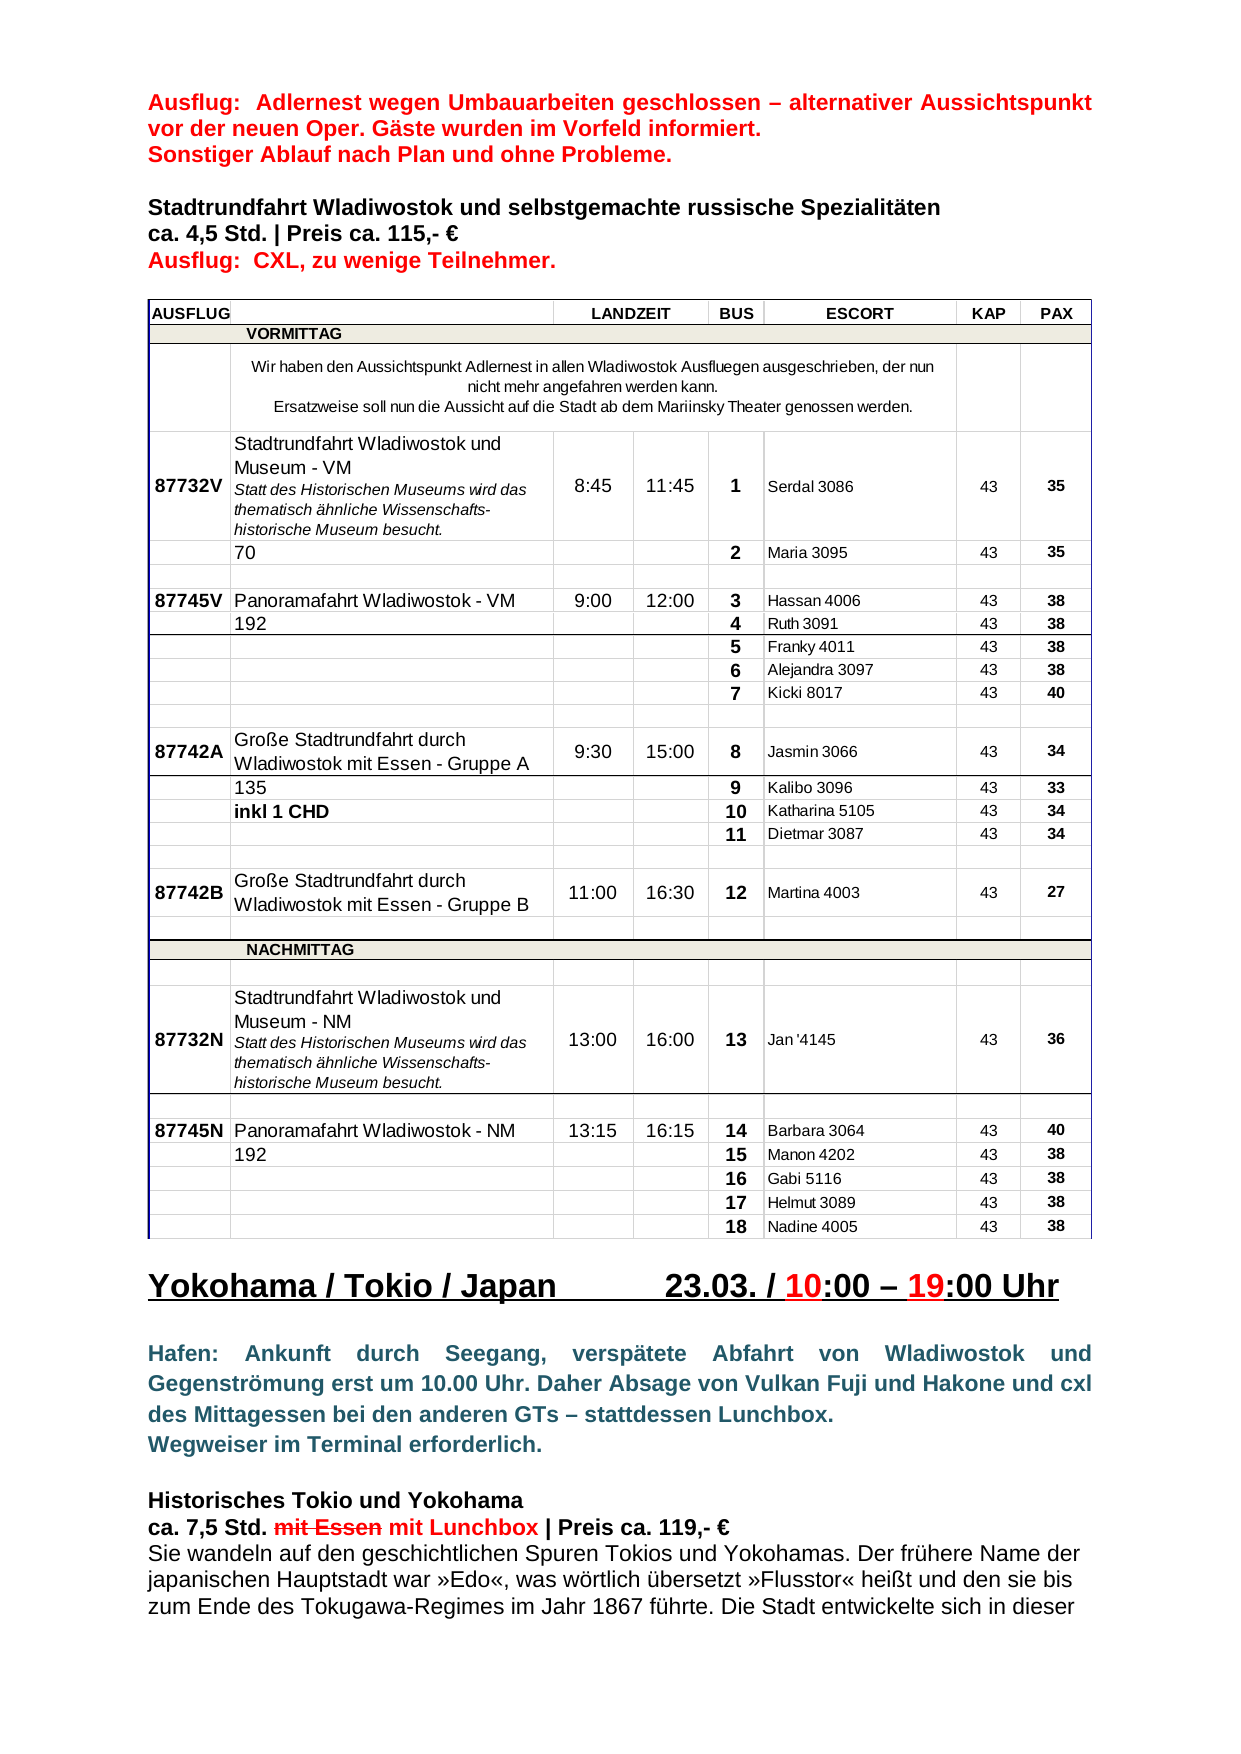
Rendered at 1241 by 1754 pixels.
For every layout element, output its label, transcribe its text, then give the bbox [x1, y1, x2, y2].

text Sonstiger Ablauf nach Plan und ohne Probleme. [148, 141, 1093, 168]
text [148, 1540, 1093, 1619]
text Yokohama / Tokio / Japan 23.03. / 10:00 – 19:00 Uhr [148, 1266, 1093, 1304]
text Wegweiser im Terminal erforderlich. [148, 1431, 1093, 1457]
text ca. 7,5 Std. mit Essen mit Lunchbox | Preis ca. 119,- € [148, 1514, 1093, 1540]
text ca. 4,5 Std. | Preis ca. 115,- € [148, 220, 1093, 247]
text Stadtrundfahrt Wladiwostok und selbstgemachte russische Spezialitäten [148, 194, 1093, 220]
text Historisches Tokio und Yokohama [148, 1487, 1093, 1514]
text Ausflug: Adlernest wegen Umbauarbeiten geschlossen – alternativer Aussichtspunkt vor der neuen Oper. Gäste wurden im Vorfeld informiert. [148, 89, 1093, 141]
text Hafen: Ankunft durch Seegang, verspätete Abfahrt von Wladiwostok und Gegenströmung erst um 10.00 Uhr. Daher Absage von Vulkan Fuji und Hakone und cxl des Mittagessen bei den anderen GTs – stattdessen Lunchbox. [148, 1340, 1093, 1427]
text Ausflug: CXL, zu wenige Teilnehmer. [148, 247, 1093, 273]
